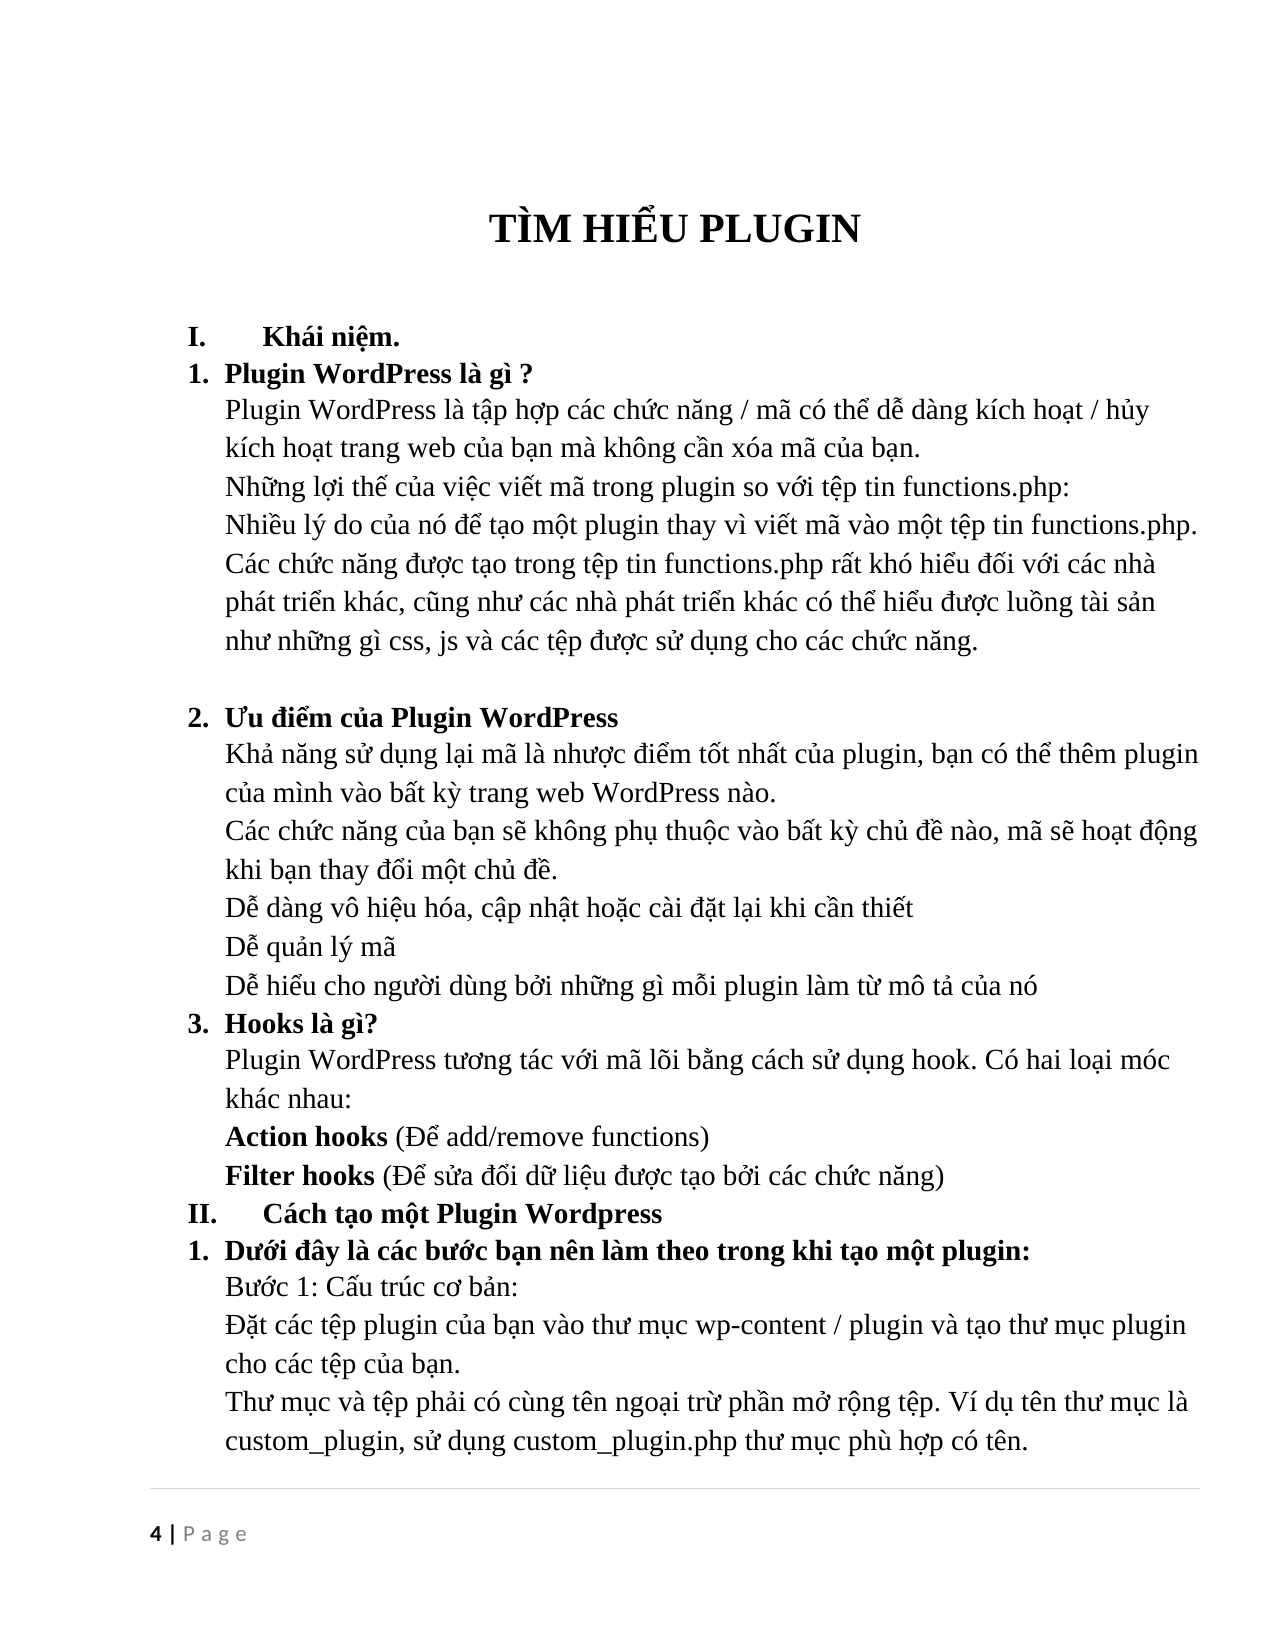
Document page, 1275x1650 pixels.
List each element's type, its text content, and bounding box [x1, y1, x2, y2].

list Plugin WordPress là tập hợp các chức năng / mã có thể dễ dàng kích hoạt / hủy kích hoạt trang web của bạn mà không cần xóa mã của bạn. [225, 392, 1200, 464]
list Action hooks (Để add/remove functions) [225, 1119, 1200, 1153]
list Ưu điểm của Plugin WordPress [187, 700, 1200, 734]
list Cách tạo một Plugin Wordpress [187, 1196, 1200, 1230]
list Nhiều lý do của nó để tạo một plugin thay vì viết mã vào một tệp tin functions.php. Các chức năng được tạo trong tệp tin functions.php rất khó hiểu đối với các nhà phát triển khác, cũng như các nhà phát triển khác có thể hiểu được luồng tài sản như những gì css, js và các tệp được sử dụng cho các chức năng. [225, 507, 1200, 657]
list Dễ quản lý mã [225, 929, 1200, 963]
text TÌM HIỂU PLUGIN [150, 203, 1200, 251]
list Dễ dàng vô hiệu hóa, cập nhật hoặc cài đặt lại khi cần thiết [225, 891, 1200, 924]
list Bước 1: Cấu trúc cơ bản: [225, 1269, 1200, 1302]
list Những lợi thế của việc viết mã trong plugin so với tệp tin functions.php: [225, 469, 1200, 502]
list Dễ hiểu cho người dùng bởi những gì mỗi plugin làm từ mô tả của nó [225, 968, 1200, 1001]
list Plugin WordPress là gì ? [187, 356, 1200, 389]
list Dưới đây là các bước bạn nên làm theo trong khi tạo một plugin: [187, 1233, 1200, 1266]
list Plugin WordPress tương tác với mã lõi bằng cách sử dụng hook. Có hai loại móc khác nhau: [225, 1042, 1200, 1114]
list Đặt các tệp plugin của bạn vào thư mục wp-content / plugin và tạo thư mục plugin cho các tệp của bạn. [225, 1307, 1200, 1379]
list Hooks là gì? [187, 1006, 1200, 1040]
list Filter hooks (Để sửa đổi dữ liệu được tạo bởi các chức năng) [225, 1158, 1200, 1191]
list Thư mục và tệp phải có cùng tên ngoại trừ phần mở rộng tệp. Ví dụ tên thư mục là custom_plugin, sử dụng custom_plugin.php thư mục phù hợp có tên. [225, 1384, 1200, 1456]
list Các chức năng của bạn sẽ không phụ thuộc vào bất kỳ chủ đề nào, mã sẽ hoạt động khi bạn thay đổi một chủ đề. [225, 813, 1200, 886]
list Khả năng sử dụng lại mã là nhược điểm tốt nhất của plugin, bạn có thể thêm plugin của mình vào bất kỳ trang web WordPress nào. [225, 736, 1200, 808]
list Khái niệm. [187, 319, 1200, 353]
